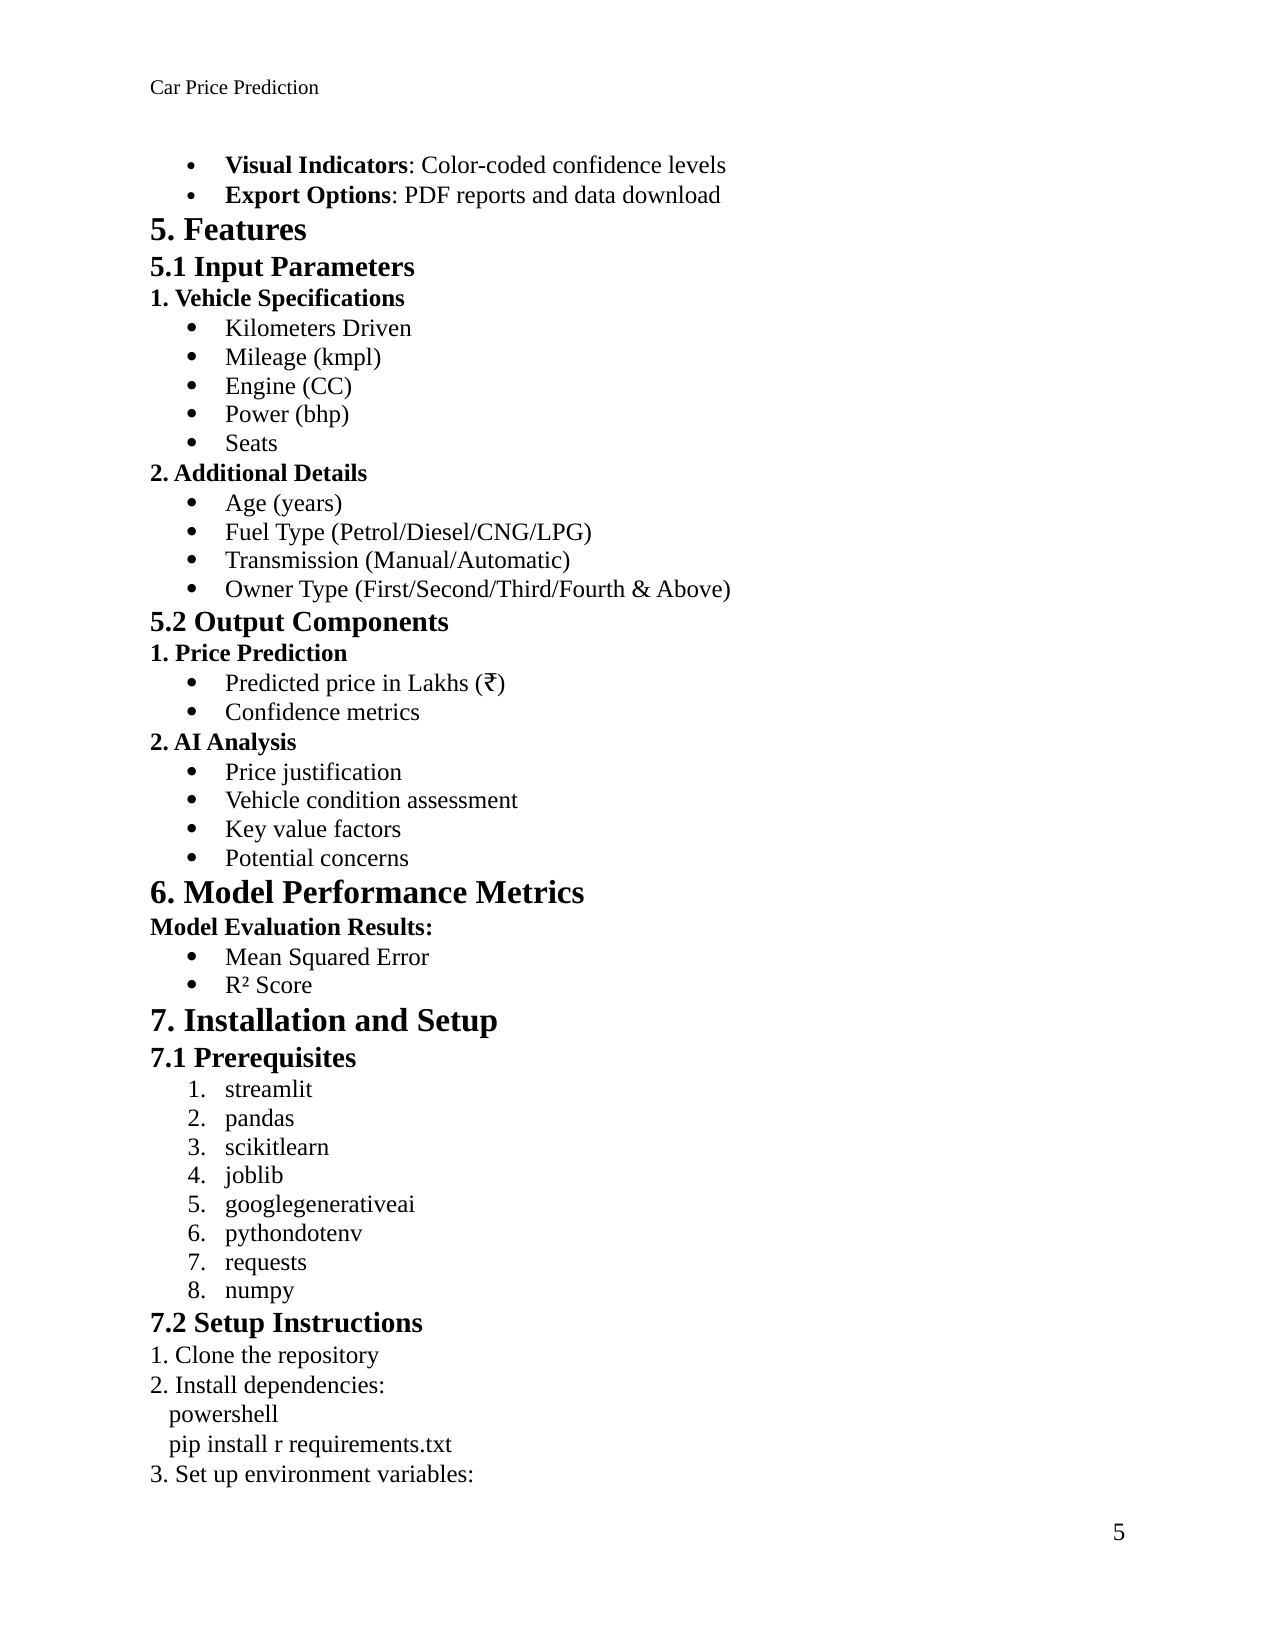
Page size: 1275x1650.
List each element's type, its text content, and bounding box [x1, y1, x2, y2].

list pandas [187, 1103, 1125, 1132]
subtitle 5.2 Output Components [150, 604, 1125, 637]
list Predicted price in Lakhs (₹) [187, 668, 1125, 697]
text 1. Clone the repository [150, 1340, 1125, 1369]
list Age (years) [187, 488, 1125, 517]
list Kilometers Driven [187, 313, 1125, 342]
list R² Score [187, 971, 1125, 999]
list Visual Indicators: Color-coded confidence levels [187, 150, 1125, 179]
list Power (bhp) [187, 399, 1125, 428]
subtitle 7.2 Setup Instructions [150, 1305, 1125, 1339]
subtitle 7. Installation and Setup [150, 1000, 1125, 1039]
list requests [187, 1247, 1125, 1276]
list numpy [187, 1276, 1125, 1304]
subtitle 5. Features [150, 209, 1125, 248]
list pythondotenv [187, 1218, 1125, 1247]
text 2. Install dependencies: [150, 1370, 1125, 1398]
list googlegenerativeai [187, 1189, 1125, 1218]
list Vehicle condition assessment [187, 785, 1125, 814]
list Potential concerns [187, 843, 1125, 872]
list Mileage (kmpl) [187, 342, 1125, 371]
text 3. Set up environment variables: [150, 1459, 1125, 1488]
list Confidence metrics [187, 697, 1125, 726]
text 1. Vehicle Specifications [150, 283, 1125, 312]
text 2. AI Analysis [150, 727, 1125, 756]
text 2. Additional Details [150, 458, 1125, 487]
list Seats [187, 428, 1125, 457]
text pip install r requirements.txt [150, 1429, 1125, 1458]
list Fuel Type (Petrol/Diesel/CNG/LPG) [187, 517, 1125, 545]
list Transmission (Manual/Automatic) [187, 545, 1125, 574]
list Export Options: PDF reports and data download [187, 180, 1125, 208]
list Key value factors [187, 814, 1125, 843]
list scikitlearn [187, 1132, 1125, 1161]
list Mean Squared Error [187, 942, 1125, 971]
subtitle 5.1 Input Parameters [150, 249, 1125, 282]
text 1. Price Prediction [150, 638, 1125, 667]
subtitle 7.1 Prerequisites [150, 1040, 1125, 1073]
list joblib [187, 1161, 1125, 1189]
text powershell [150, 1399, 1125, 1428]
list Owner Type (First/Second/Third/Fourth & Above) [187, 574, 1125, 603]
list Engine (CC) [187, 371, 1125, 399]
text Model Evaluation Results: [150, 912, 1125, 941]
subtitle 6. Model Performance Metrics [150, 873, 1125, 911]
list streamlit [187, 1074, 1125, 1103]
list Price justification [187, 757, 1125, 785]
